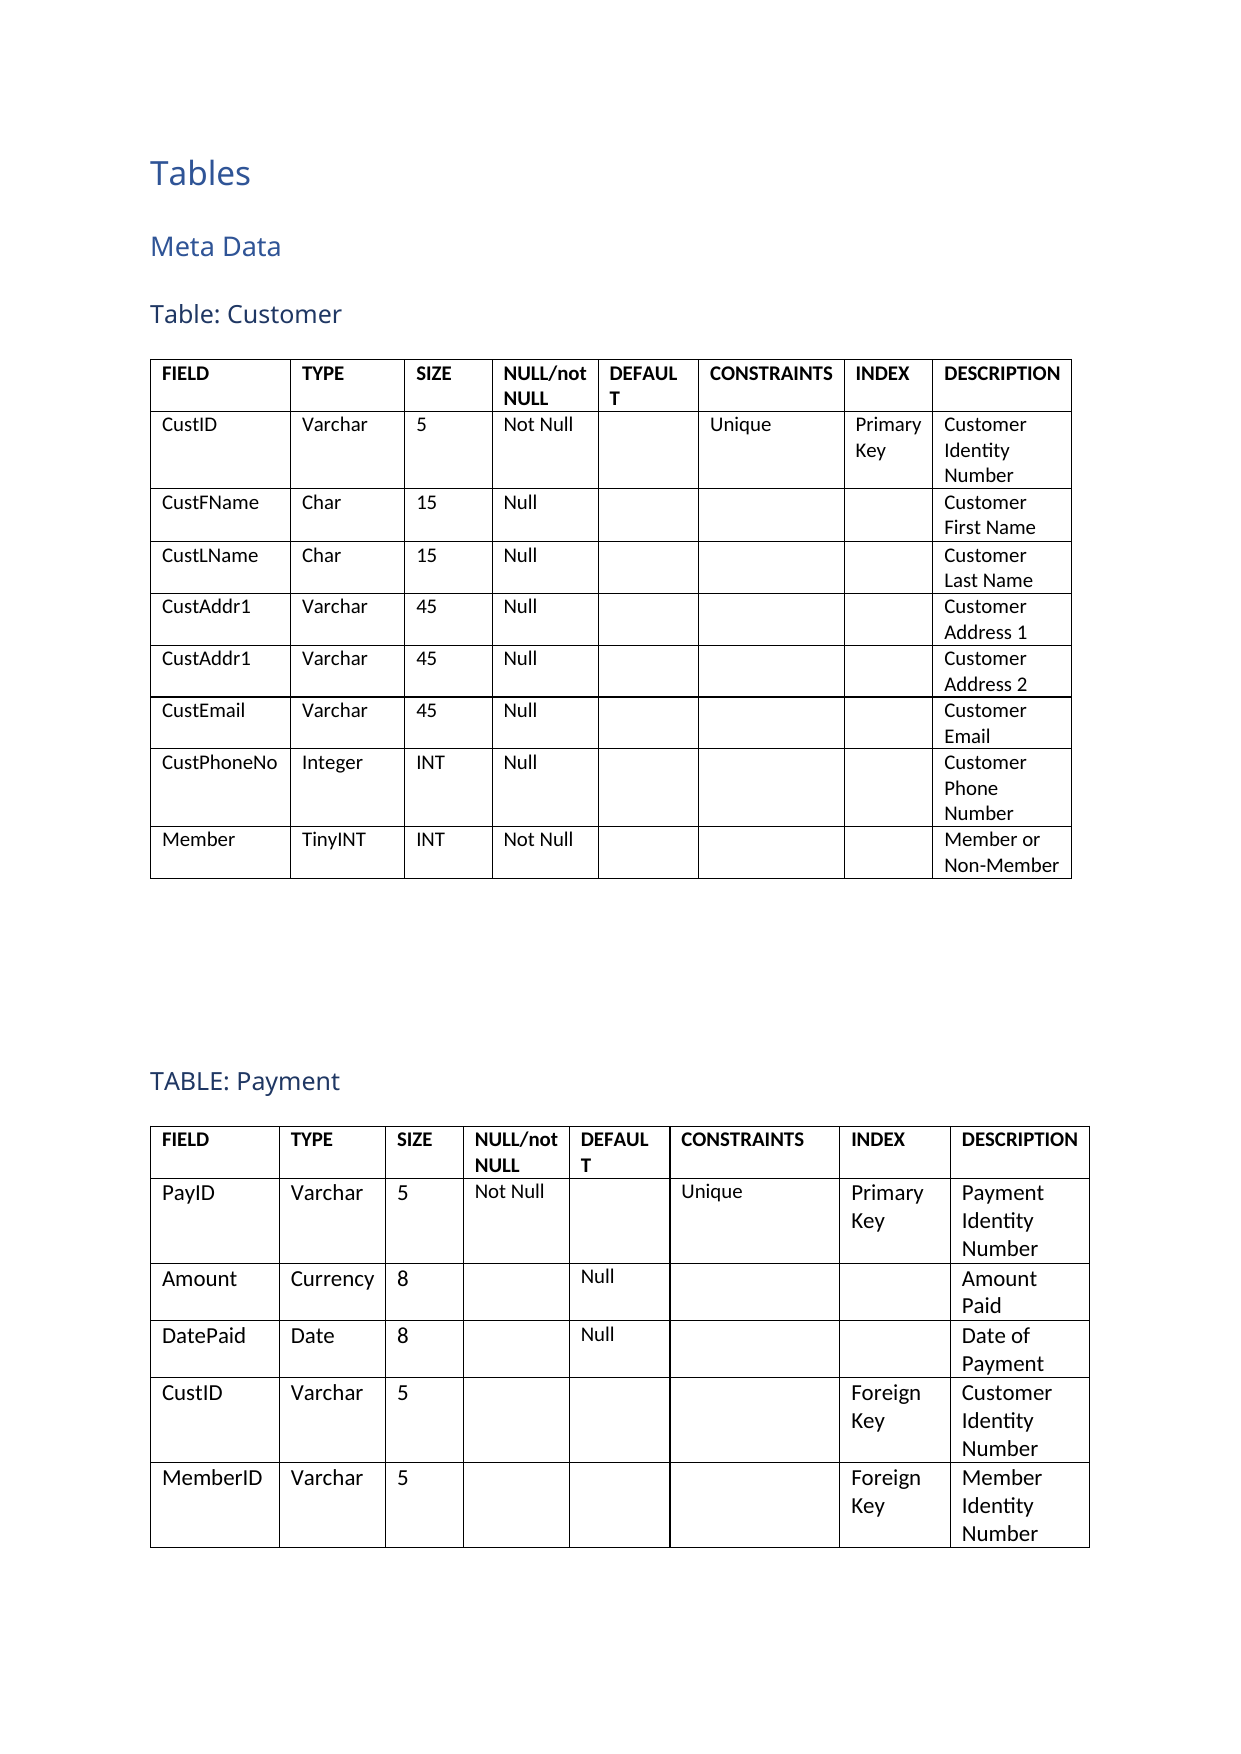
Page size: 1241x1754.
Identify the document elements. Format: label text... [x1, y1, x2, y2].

table_cell Not Null [464, 1179, 569, 1263]
table_header DESCRIPTION [951, 1127, 1089, 1177]
table_cell Customer Address 1 [933, 594, 1071, 644]
table_cell CustEmail [151, 698, 290, 748]
table_cell CustAddr1 [151, 646, 290, 696]
table_header SIZE [405, 360, 492, 411]
table_cell [464, 1264, 569, 1320]
table_cell CustID [151, 412, 290, 488]
table_cell 45 [405, 594, 492, 644]
table_cell DatePaid [151, 1321, 279, 1377]
table_cell [845, 489, 932, 541]
table_cell [699, 749, 844, 826]
table_cell 5 [405, 412, 492, 488]
table_cell CustFName [151, 489, 290, 541]
table_cell Null [493, 542, 598, 593]
table_cell Varchar [291, 594, 404, 644]
table_cell [599, 827, 698, 877]
table_cell Customer Address 2 [933, 646, 1071, 696]
table_cell [699, 698, 844, 748]
table_cell Unique [671, 1179, 839, 1263]
table_cell [599, 749, 698, 826]
table_cell Not Null [493, 827, 598, 877]
table_cell TinyINT [291, 827, 404, 877]
table_cell CustPhoneNo [151, 749, 290, 826]
table_cell [570, 1179, 669, 1263]
table_cell [845, 542, 932, 593]
table_cell CustID [151, 1378, 279, 1462]
table_header FIELD [151, 360, 290, 411]
table_cell [599, 594, 698, 644]
table_cell 5 [386, 1179, 463, 1263]
table_cell [671, 1463, 839, 1547]
table_header DEFAULT [570, 1127, 669, 1177]
table_cell [845, 594, 932, 644]
table_cell Amount Paid [951, 1264, 1089, 1320]
table_cell CustLName [151, 542, 290, 593]
table_cell 5 [386, 1378, 463, 1462]
table_cell Null [493, 646, 598, 696]
table_cell Varchar [291, 412, 404, 488]
table_cell [464, 1463, 569, 1547]
table_cell INT [405, 749, 492, 826]
subtitle Table: Customer [150, 297, 1090, 331]
table_cell Varchar [280, 1378, 385, 1462]
table_cell Customer First Name [933, 489, 1071, 541]
table_cell Date of Payment [951, 1321, 1089, 1377]
subtitle Tables [150, 150, 1090, 195]
table_cell [840, 1321, 950, 1377]
table_cell Member [151, 827, 290, 877]
table_cell [699, 489, 844, 541]
table_cell Customer Email [933, 698, 1071, 748]
table_cell [464, 1378, 569, 1462]
table_header INDEX [845, 360, 932, 411]
table_header INDEX [840, 1127, 950, 1177]
subtitle Meta Data [150, 228, 1090, 264]
table_cell Null [570, 1264, 669, 1320]
table_cell Null [493, 698, 598, 748]
table_cell Integer [291, 749, 404, 826]
table_cell Null [570, 1321, 669, 1377]
table_cell [599, 489, 698, 541]
table_cell [599, 542, 698, 593]
table_cell Null [493, 594, 598, 644]
table_cell INT [405, 827, 492, 877]
table_header CONSTRAINTS [699, 360, 844, 411]
table_cell [699, 646, 844, 696]
table_cell 15 [405, 489, 492, 541]
table_cell Customer Phone Number [933, 749, 1071, 826]
table_cell [699, 542, 844, 593]
table_cell [599, 698, 698, 748]
table_cell Varchar [280, 1463, 385, 1547]
table_cell 8 [386, 1264, 463, 1320]
table_cell Char [291, 542, 404, 593]
table_cell Member or Non-Member [933, 827, 1071, 877]
table_header TYPE [280, 1127, 385, 1177]
table_cell Customer Last Name [933, 542, 1071, 593]
table_cell 5 [386, 1463, 463, 1547]
table_cell Varchar [291, 646, 404, 696]
table_cell Customer Identity Number [951, 1378, 1089, 1462]
table_cell PayID [151, 1179, 279, 1263]
table_cell Varchar [291, 698, 404, 748]
table_cell [671, 1378, 839, 1462]
table_cell 45 [405, 698, 492, 748]
table_cell Foreign Key [840, 1463, 950, 1547]
table_cell Null [493, 489, 598, 541]
table_cell [699, 594, 844, 644]
table_cell [671, 1264, 839, 1320]
table_cell Primary Key [845, 412, 932, 488]
table_cell [599, 412, 698, 488]
table_cell CustAddr1 [151, 594, 290, 644]
table_cell Date [280, 1321, 385, 1377]
table_cell [570, 1378, 669, 1462]
table_cell Customer Identity Number [933, 412, 1071, 488]
table_cell Varchar [280, 1179, 385, 1263]
table_cell Primary Key [840, 1179, 950, 1263]
table_cell Char [291, 489, 404, 541]
table_cell MemberID [151, 1463, 279, 1547]
table_cell [464, 1321, 569, 1377]
table_cell Unique [699, 412, 844, 488]
table_cell 15 [405, 542, 492, 593]
table_header FIELD [151, 1127, 279, 1177]
table_header CONSTRAINTS [671, 1127, 839, 1177]
table_header NULL/not NULL [464, 1127, 569, 1177]
table_cell [840, 1264, 950, 1320]
table_cell 45 [405, 646, 492, 696]
table_header DEFAULT [599, 360, 698, 411]
table_header DESCRIPTION [933, 360, 1071, 411]
table_cell [570, 1463, 669, 1547]
table_cell Not Null [493, 412, 598, 488]
table_cell Payment Identity Number [951, 1179, 1089, 1263]
table_cell [845, 698, 932, 748]
table_header TYPE [291, 360, 404, 411]
table_cell Member Identity Number [951, 1463, 1089, 1547]
table_cell [845, 827, 932, 877]
table_header NULL/not NULL [493, 360, 598, 411]
table_cell Foreign Key [840, 1378, 950, 1462]
table_cell Null [493, 749, 598, 826]
table_cell Amount [151, 1264, 279, 1320]
table_header SIZE [386, 1127, 463, 1177]
subtitle TABLE: Payment [150, 1063, 1090, 1098]
table_cell [845, 646, 932, 696]
table_cell [671, 1321, 839, 1377]
table_cell [699, 827, 844, 877]
table_cell [599, 646, 698, 696]
table_cell [845, 749, 932, 826]
table_cell Currency [280, 1264, 385, 1320]
table_cell 8 [386, 1321, 463, 1377]
